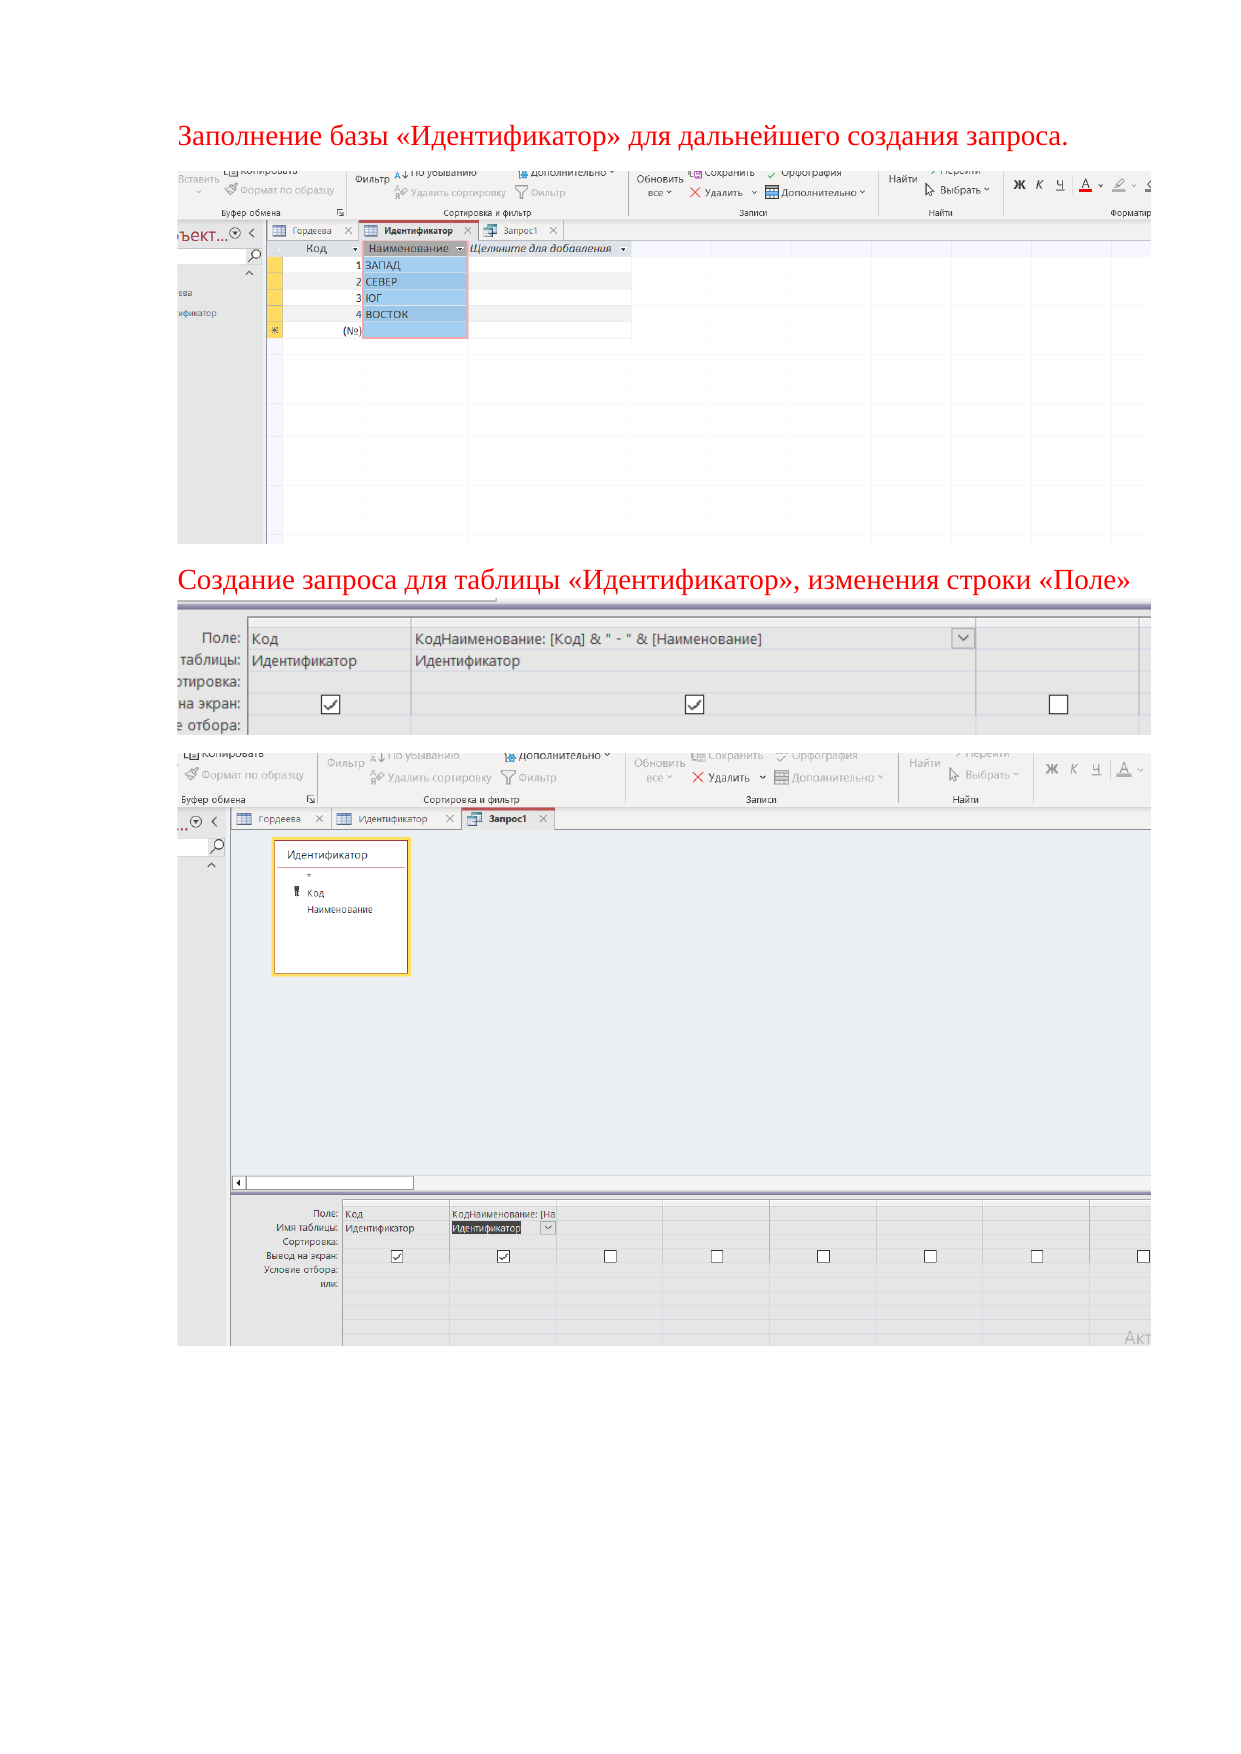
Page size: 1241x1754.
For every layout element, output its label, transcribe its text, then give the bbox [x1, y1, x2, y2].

picture [177, 171, 1151, 544]
picture [177, 598, 1151, 735]
text Заполнение базы «Идентификатор» для дальнейшего создания запроса. [177, 118, 1152, 152]
picture [177, 753, 1151, 1346]
